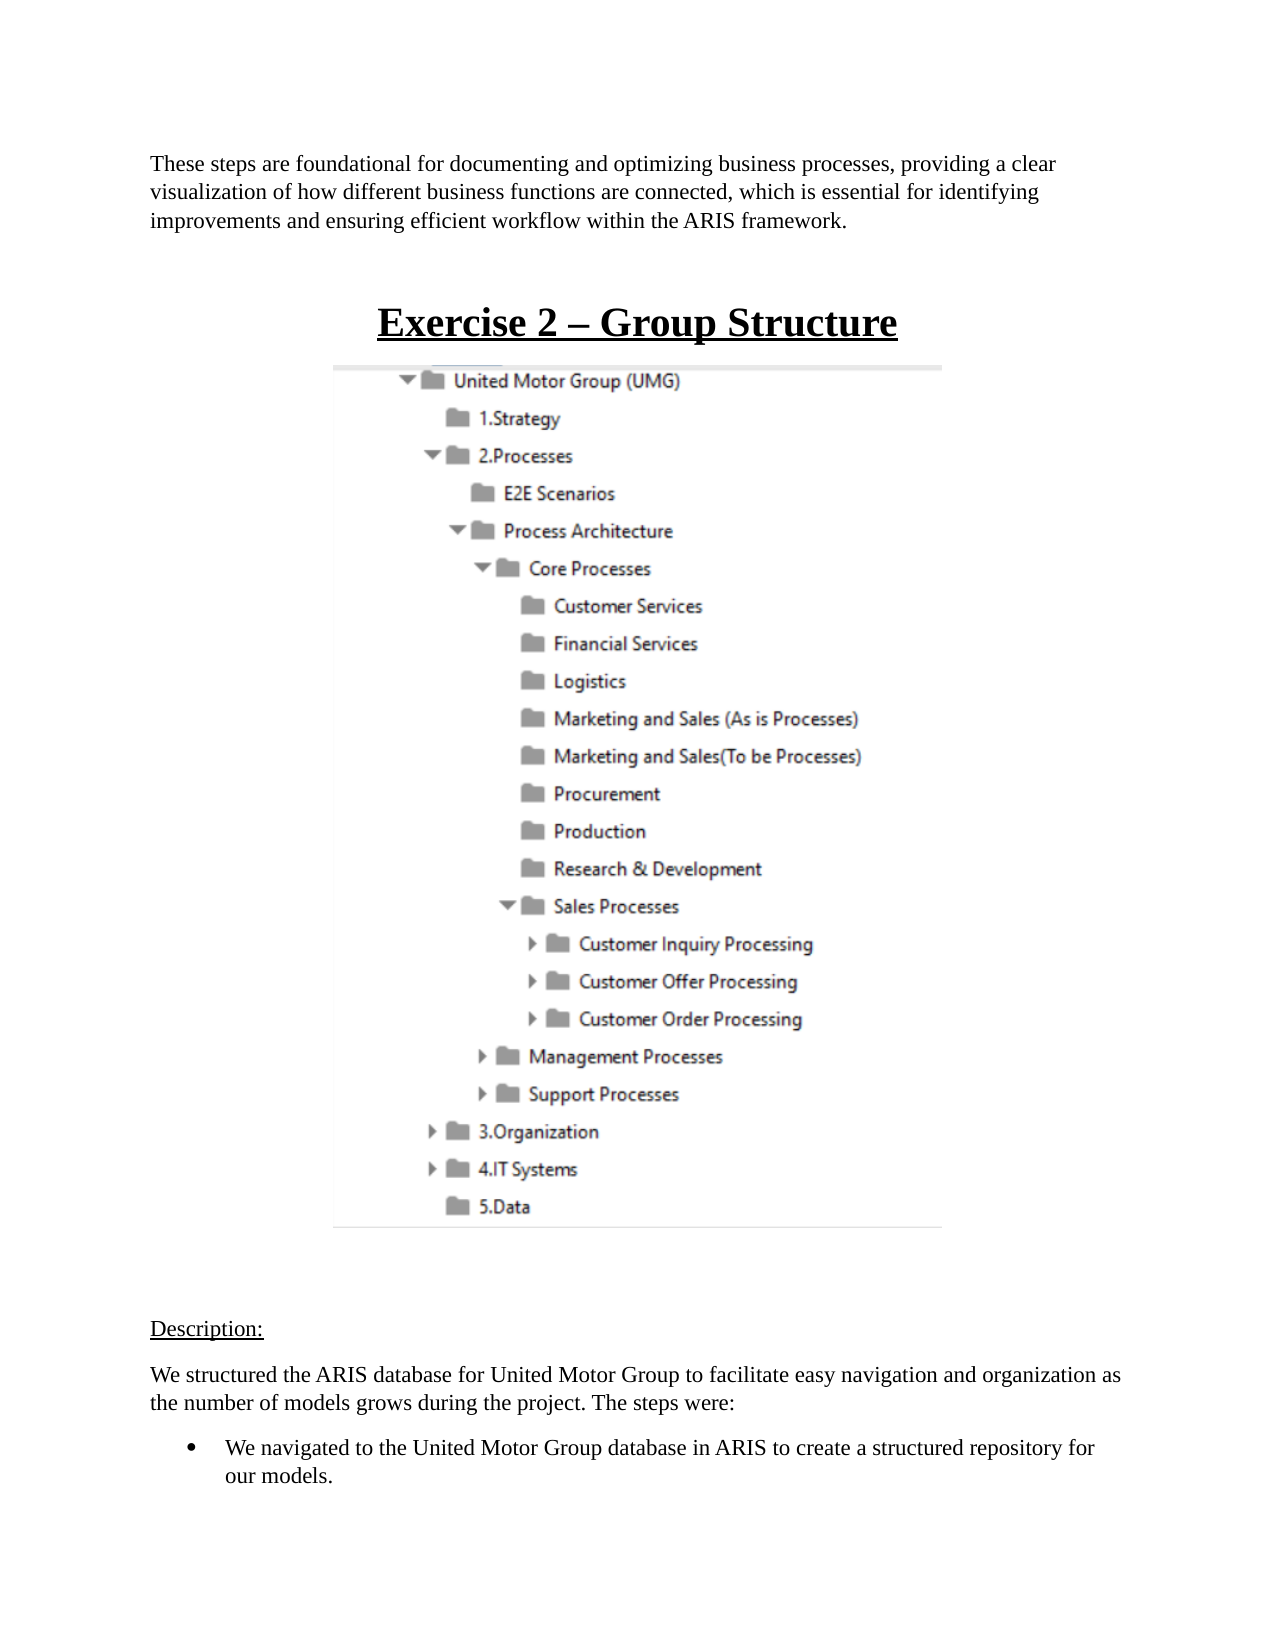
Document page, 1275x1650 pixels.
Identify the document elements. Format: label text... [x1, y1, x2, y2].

list We navigated to the United Motor Group database in ARIS to create a structured repository for our models. [187, 1434, 1125, 1489]
text We structured the ARIS database for United Motor Group to facilitate easy navigation and organization as the number of models grows during the project. The steps were: [150, 1361, 1125, 1415]
picture [333, 365, 942, 1228]
text These steps are foundational for documenting and optimizing business processes, providing a clear visualization of how different business functions are connected, which is essential for identifying improvements and ensuring efficient workflow within the ARIS framework. [150, 150, 1125, 233]
text Exercise 2 – Group Structure [150, 297, 1125, 345]
text Description: [150, 1316, 1125, 1342]
